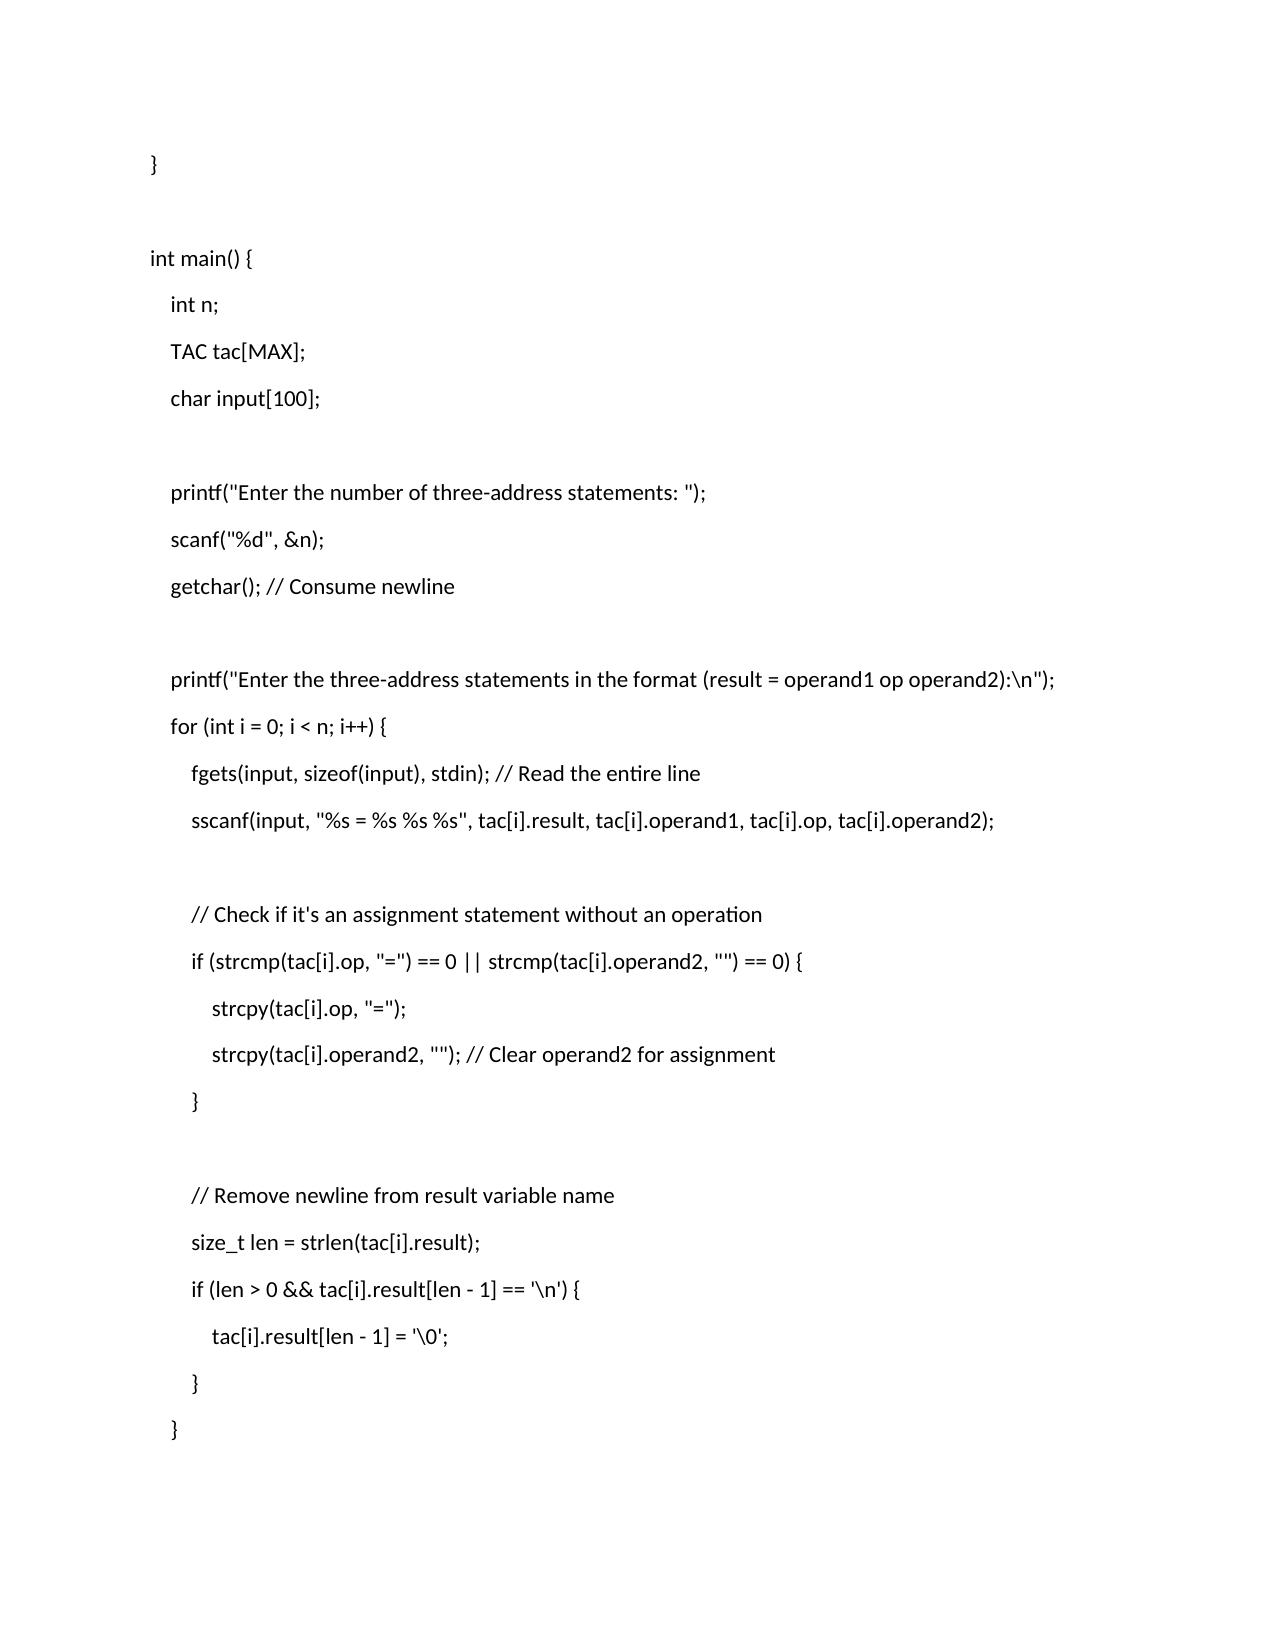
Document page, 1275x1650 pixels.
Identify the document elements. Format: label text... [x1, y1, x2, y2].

text strcpy(tac[i].operand2, ""); // Clear operand2 for assignment [150, 1041, 1125, 1069]
text int n; [150, 291, 1125, 319]
text tac[i].result[len - 1] = '\0'; [150, 1322, 1125, 1350]
text getchar(); // Consume newline [150, 572, 1125, 600]
text sscanf(input, "%s = %s %s %s", tac[i].result, tac[i].operand1, tac[i].op, tac[i].operand2); [150, 806, 1125, 834]
text // Check if it's an assignment statement without an operation [150, 900, 1125, 928]
text } [150, 1087, 1125, 1116]
text printf("Enter the three-address statements in the format (result = operand1 op operand2):\n"); [150, 666, 1125, 694]
text fgets(input, sizeof(input), stdin); // Read the entire line [150, 759, 1125, 787]
text } [150, 1369, 1125, 1397]
text strcpy(tac[i].op, "="); [150, 994, 1125, 1022]
text if (len > 0 && tac[i].result[len - 1] == '\n') { [150, 1275, 1125, 1303]
text int main() { [150, 244, 1125, 272]
text } [150, 1416, 1125, 1444]
text } [150, 150, 1125, 178]
text printf("Enter the number of three-address statements: "); [150, 478, 1125, 506]
text TAC tac[MAX]; [150, 337, 1125, 366]
text size_t len = strlen(tac[i].result); [150, 1228, 1125, 1256]
text scanf("%d", &n); [150, 525, 1125, 553]
text char input[100]; [150, 384, 1125, 412]
text if (strcmp(tac[i].op, "=") == 0 || strcmp(tac[i].operand2, "") == 0) { [150, 947, 1125, 975]
text for (int i = 0; i < n; i++) { [150, 712, 1125, 741]
text // Remove newline from result variable name [150, 1181, 1125, 1209]
